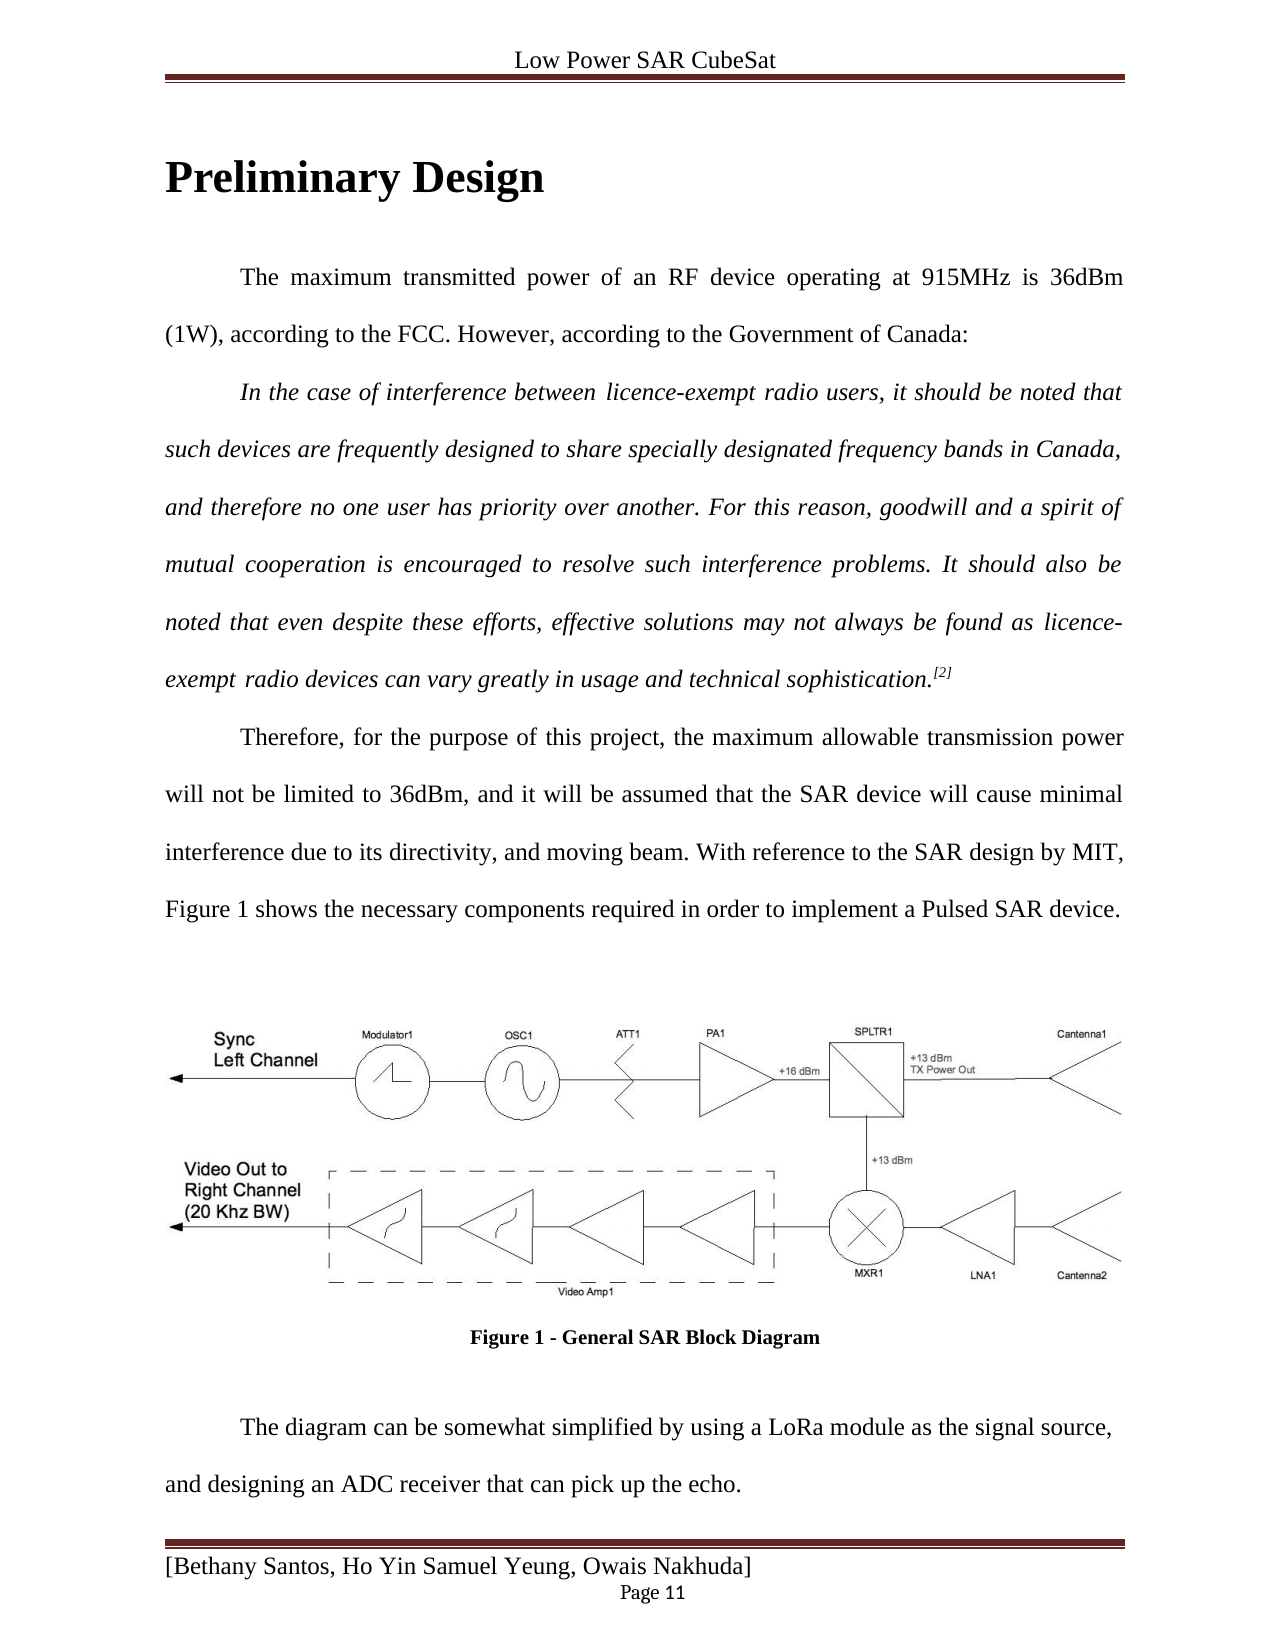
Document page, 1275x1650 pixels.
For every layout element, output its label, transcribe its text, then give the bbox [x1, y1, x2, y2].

text In the case of interference between licence-exempt radio users, it should be noted that such devices are frequently designed to share specially designated frequency bands in Canada, and therefore no one user has priority over another. For this reason, goodwill and a spirit of mutual cooperation is encouraged to resolve such interference problems. It should also be noted that even despite these efforts, effective solutions may not always be found as licence-exempt radio devices can vary greatly in usage and technical sophistication.[2] [165, 377, 1125, 693]
subtitle Preliminary Design [165, 150, 1125, 203]
text Therefore, for the purpose of this project, the maximum allowable transmission power will not be limited to 36dBm, and it will be assumed that the SAR device will cause minimal interference due to its directivity, and moving beam. With reference to the SAR design by MIT, Figure 1 shows the necessary components required in order to implement a Pulsed SAR device. [165, 722, 1125, 923]
picture [165, 1006, 1122, 1301]
text The maximum transmitted power of an RF device operating at 915MHz is 36dBm (1W), according to the FCC. However, according to the Government of Canada: [165, 262, 1125, 348]
